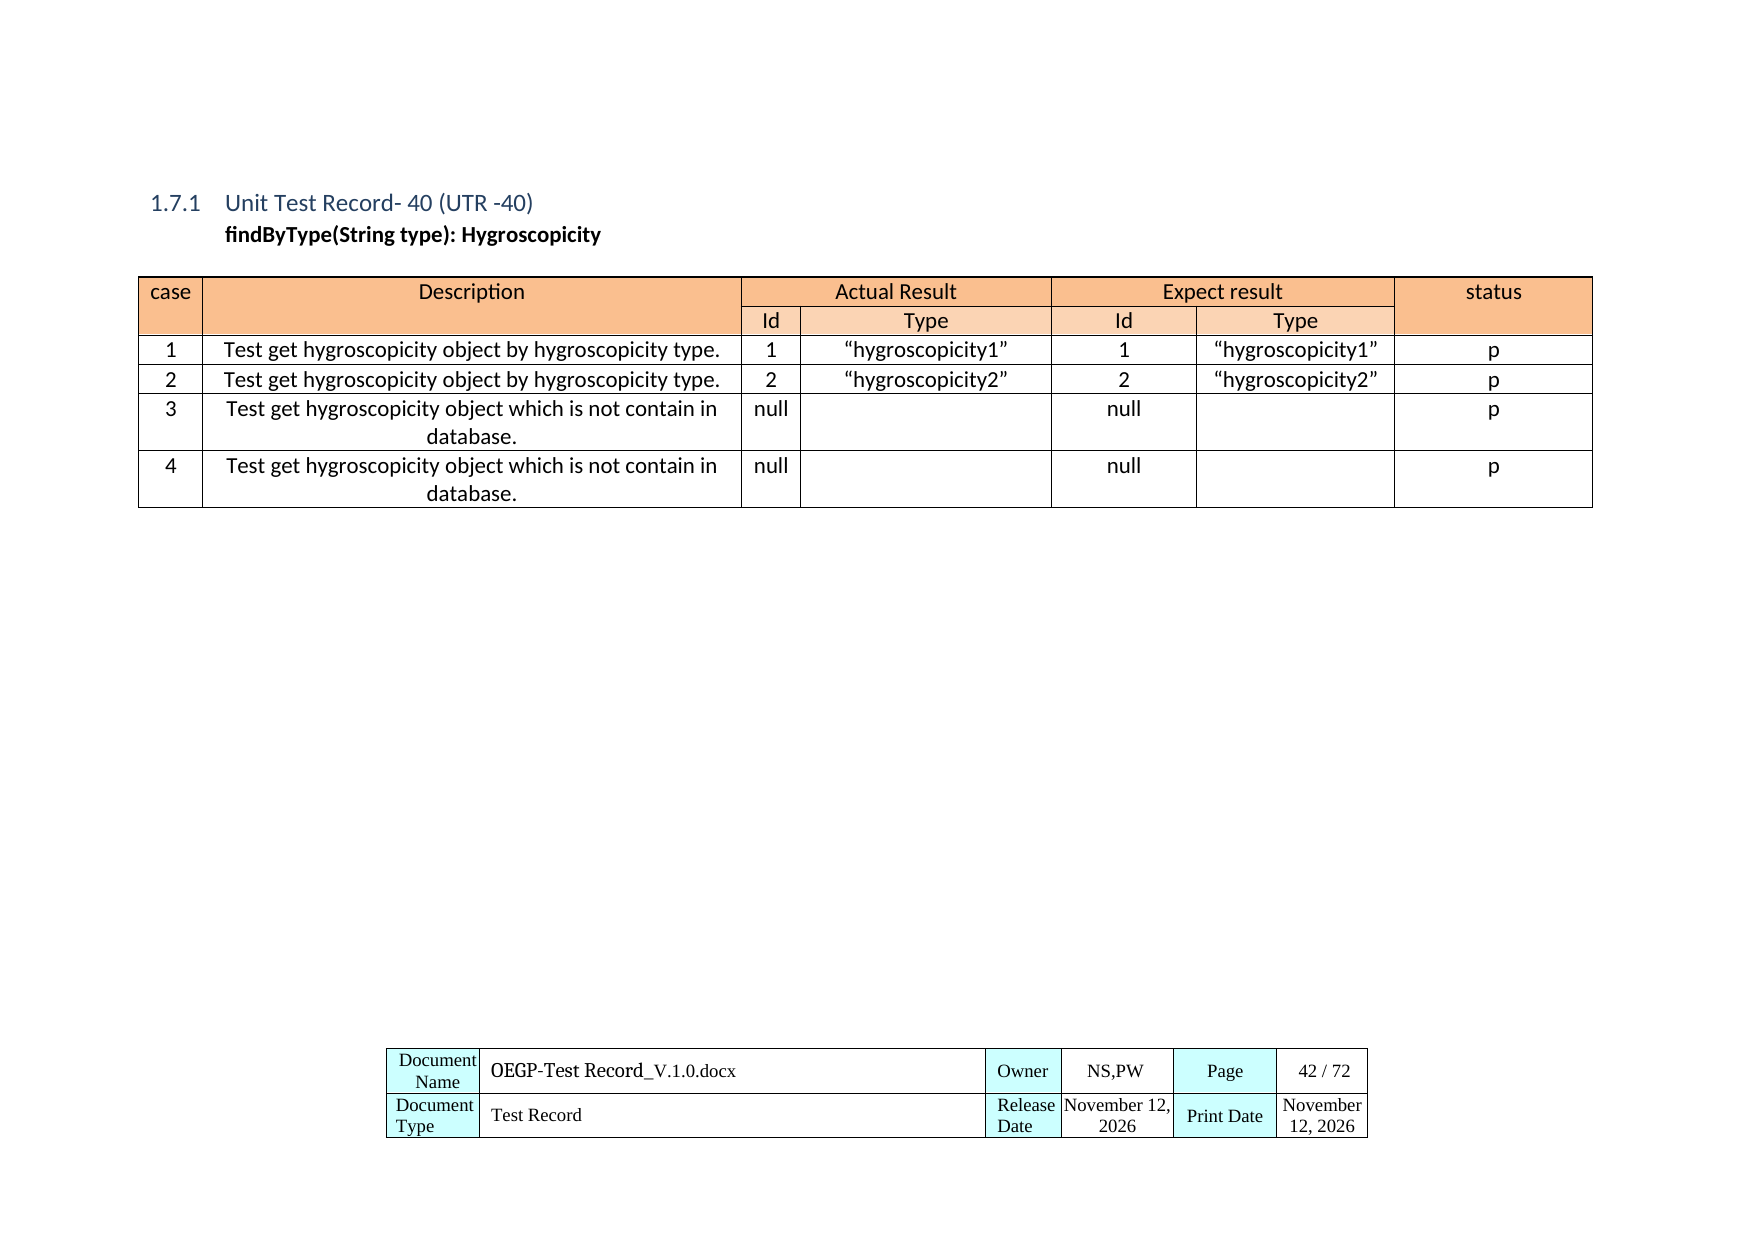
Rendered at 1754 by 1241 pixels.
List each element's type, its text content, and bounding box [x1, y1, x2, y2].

subtitle Unit Test Record- 40 (UTR -40) [150, 187, 1604, 218]
table_cell 1 [1052, 336, 1196, 364]
table_cell [801, 394, 1051, 450]
table_cell 3 [139, 394, 202, 450]
table_cell [1197, 451, 1394, 507]
table_cell 2 [139, 365, 202, 393]
text findByType(String type): Hygroscopicity [150, 220, 1604, 248]
table_header Actual Result [742, 278, 1051, 306]
table_cell p [1395, 365, 1592, 393]
table_cell [801, 451, 1051, 507]
table_cell p [1395, 336, 1592, 364]
table_cell null [742, 451, 800, 507]
table_cell 4 [139, 451, 202, 507]
table_cell “hygroscopicity2” [801, 365, 1051, 393]
table_cell Test get hygroscopicity object by hygroscopicity type. [203, 365, 741, 393]
table_cell 2 [1052, 365, 1196, 393]
table_cell [1197, 394, 1394, 450]
table_cell null [1052, 451, 1196, 507]
table_cell Test get hygroscopicity object which is not contain in database. [203, 451, 741, 507]
table_cell “hygroscopicity1” [1197, 336, 1394, 364]
table_cell null [742, 394, 800, 450]
table_cell Type [1197, 307, 1394, 334]
table_cell “hygroscopicity1” [801, 336, 1051, 364]
table_cell Id [742, 307, 800, 334]
table_cell null [1052, 394, 1196, 450]
table_cell Type [801, 307, 1051, 334]
table_cell 2 [742, 365, 800, 393]
table_cell 1 [139, 336, 202, 364]
table_cell Id [1052, 307, 1196, 334]
table_header Description [203, 278, 741, 334]
table_cell Test get hygroscopicity object which is not contain in database. [203, 394, 741, 450]
table_header status [1395, 278, 1592, 334]
table_cell “hygroscopicity2” [1197, 365, 1394, 393]
table_header Expect result [1052, 278, 1394, 306]
table_header case [139, 278, 202, 334]
table_cell Test get hygroscopicity object by hygroscopicity type. [203, 336, 741, 364]
table_cell p [1395, 394, 1592, 450]
table_cell p [1395, 451, 1592, 507]
table_cell 1 [742, 336, 800, 364]
